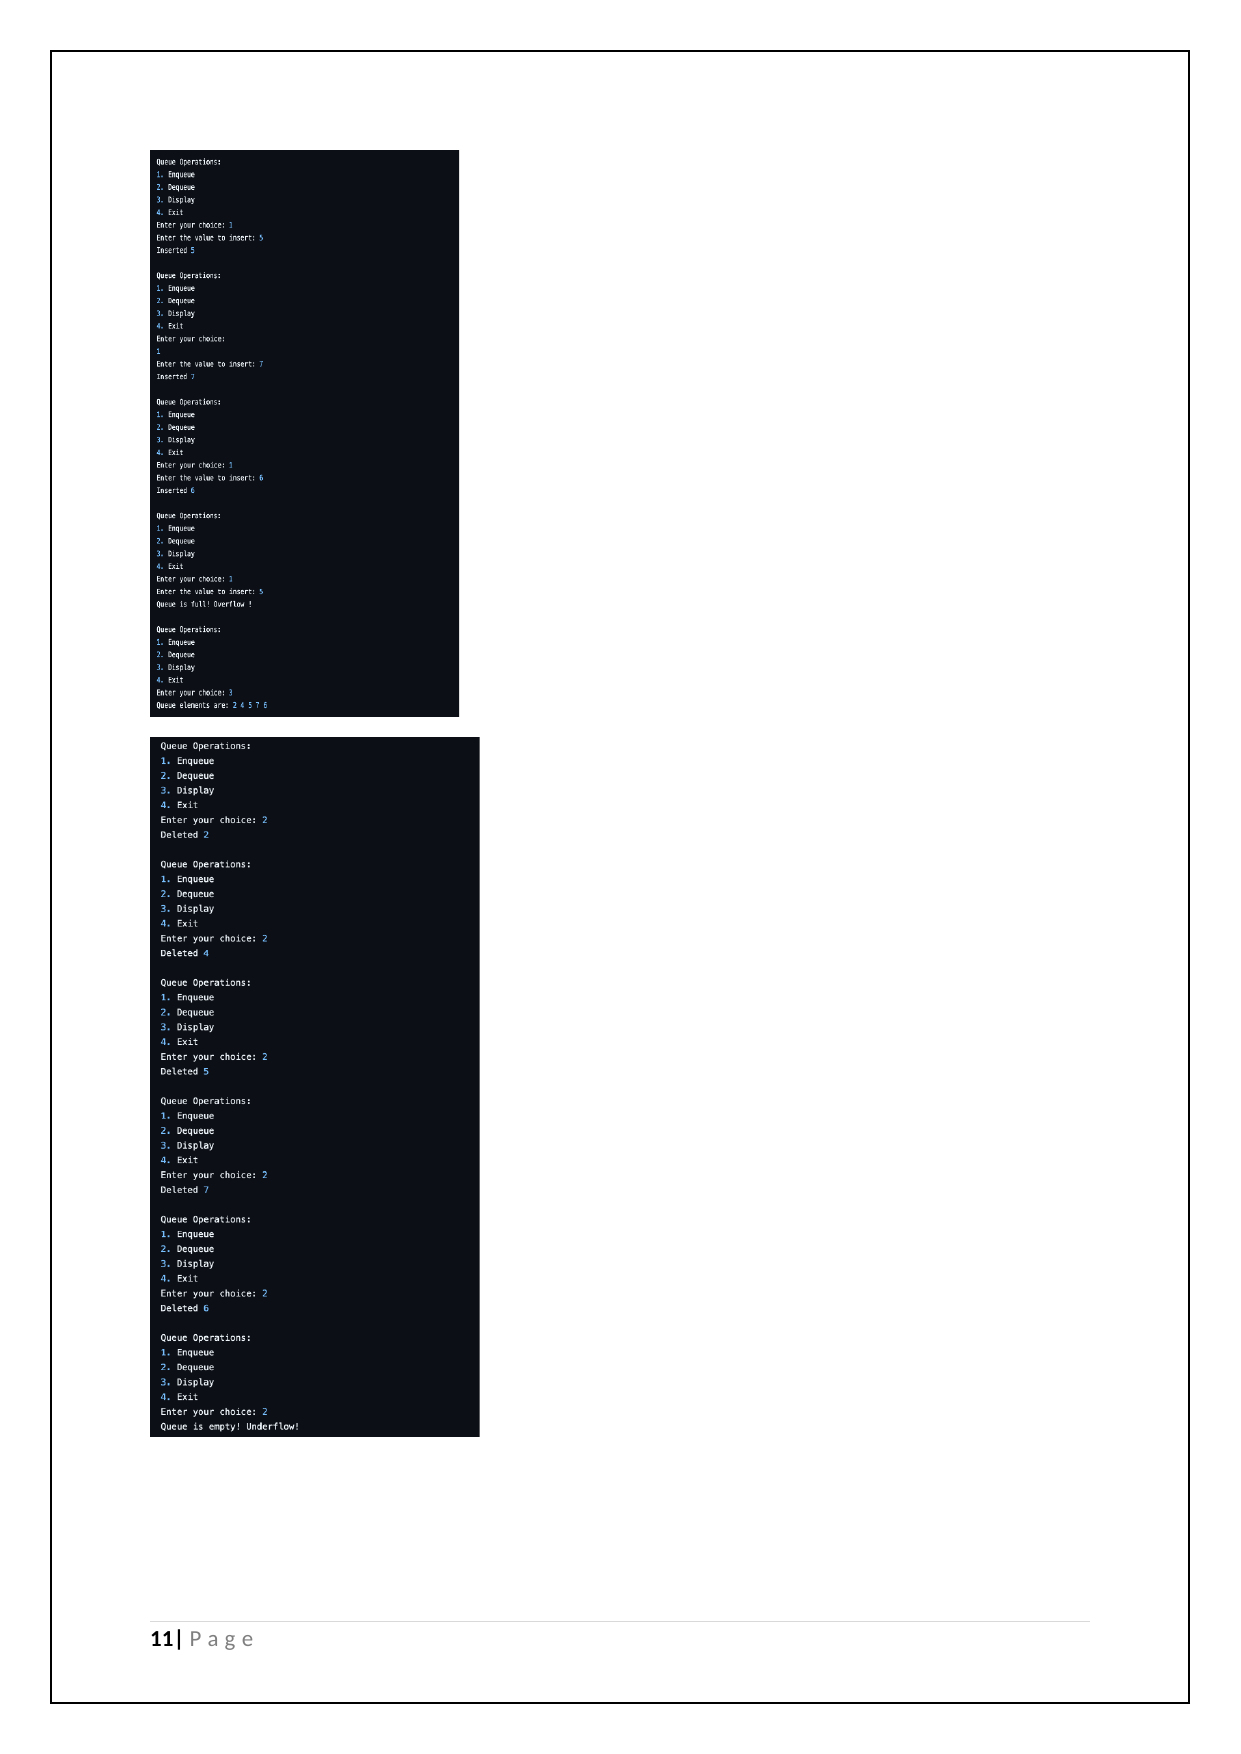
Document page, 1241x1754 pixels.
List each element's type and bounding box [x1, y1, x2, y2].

picture [150, 737, 480, 1437]
picture [150, 150, 460, 717]
